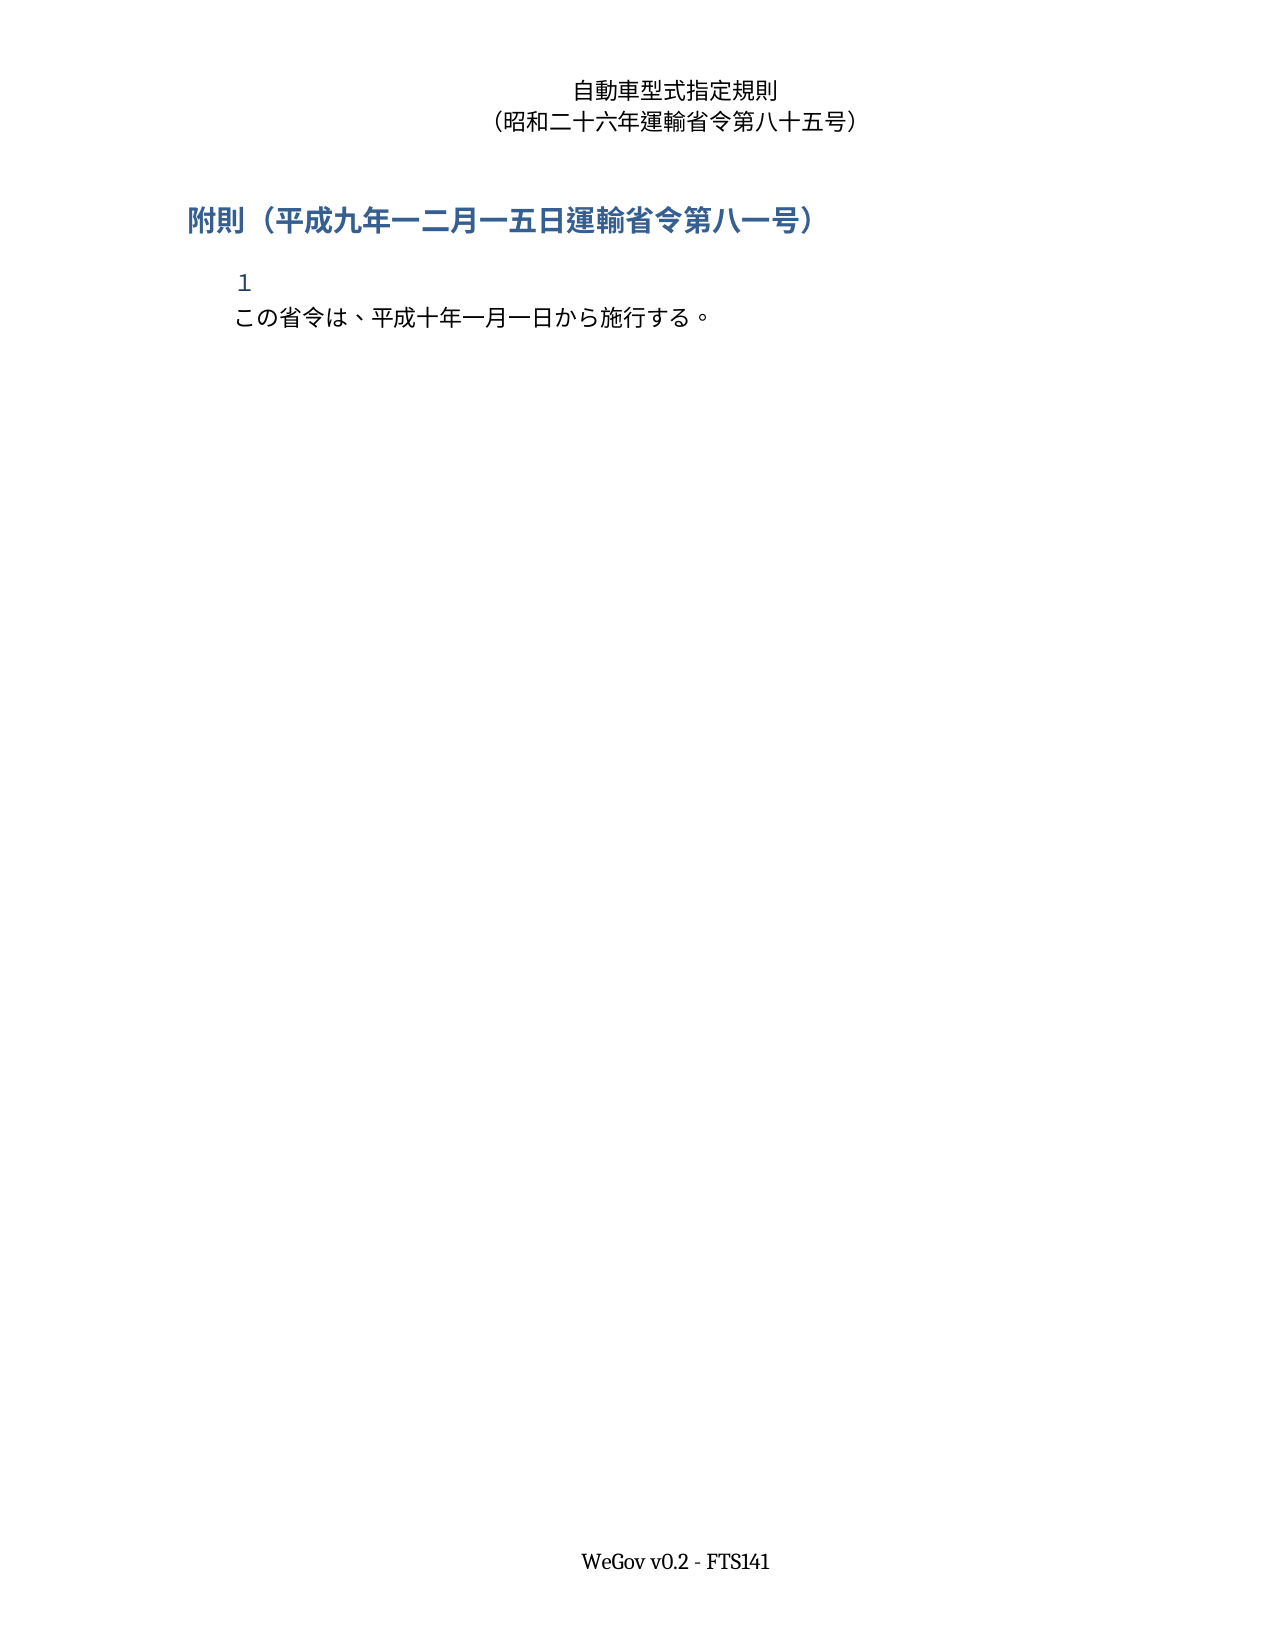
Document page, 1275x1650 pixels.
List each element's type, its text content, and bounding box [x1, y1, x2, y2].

text この省令は、平成十年一月一日から施行する。 [233, 302, 1087, 334]
subtitle １ [233, 266, 1087, 298]
subtitle 附則（平成九年一二月一五日運輸省令第八一号） [187, 200, 1087, 240]
